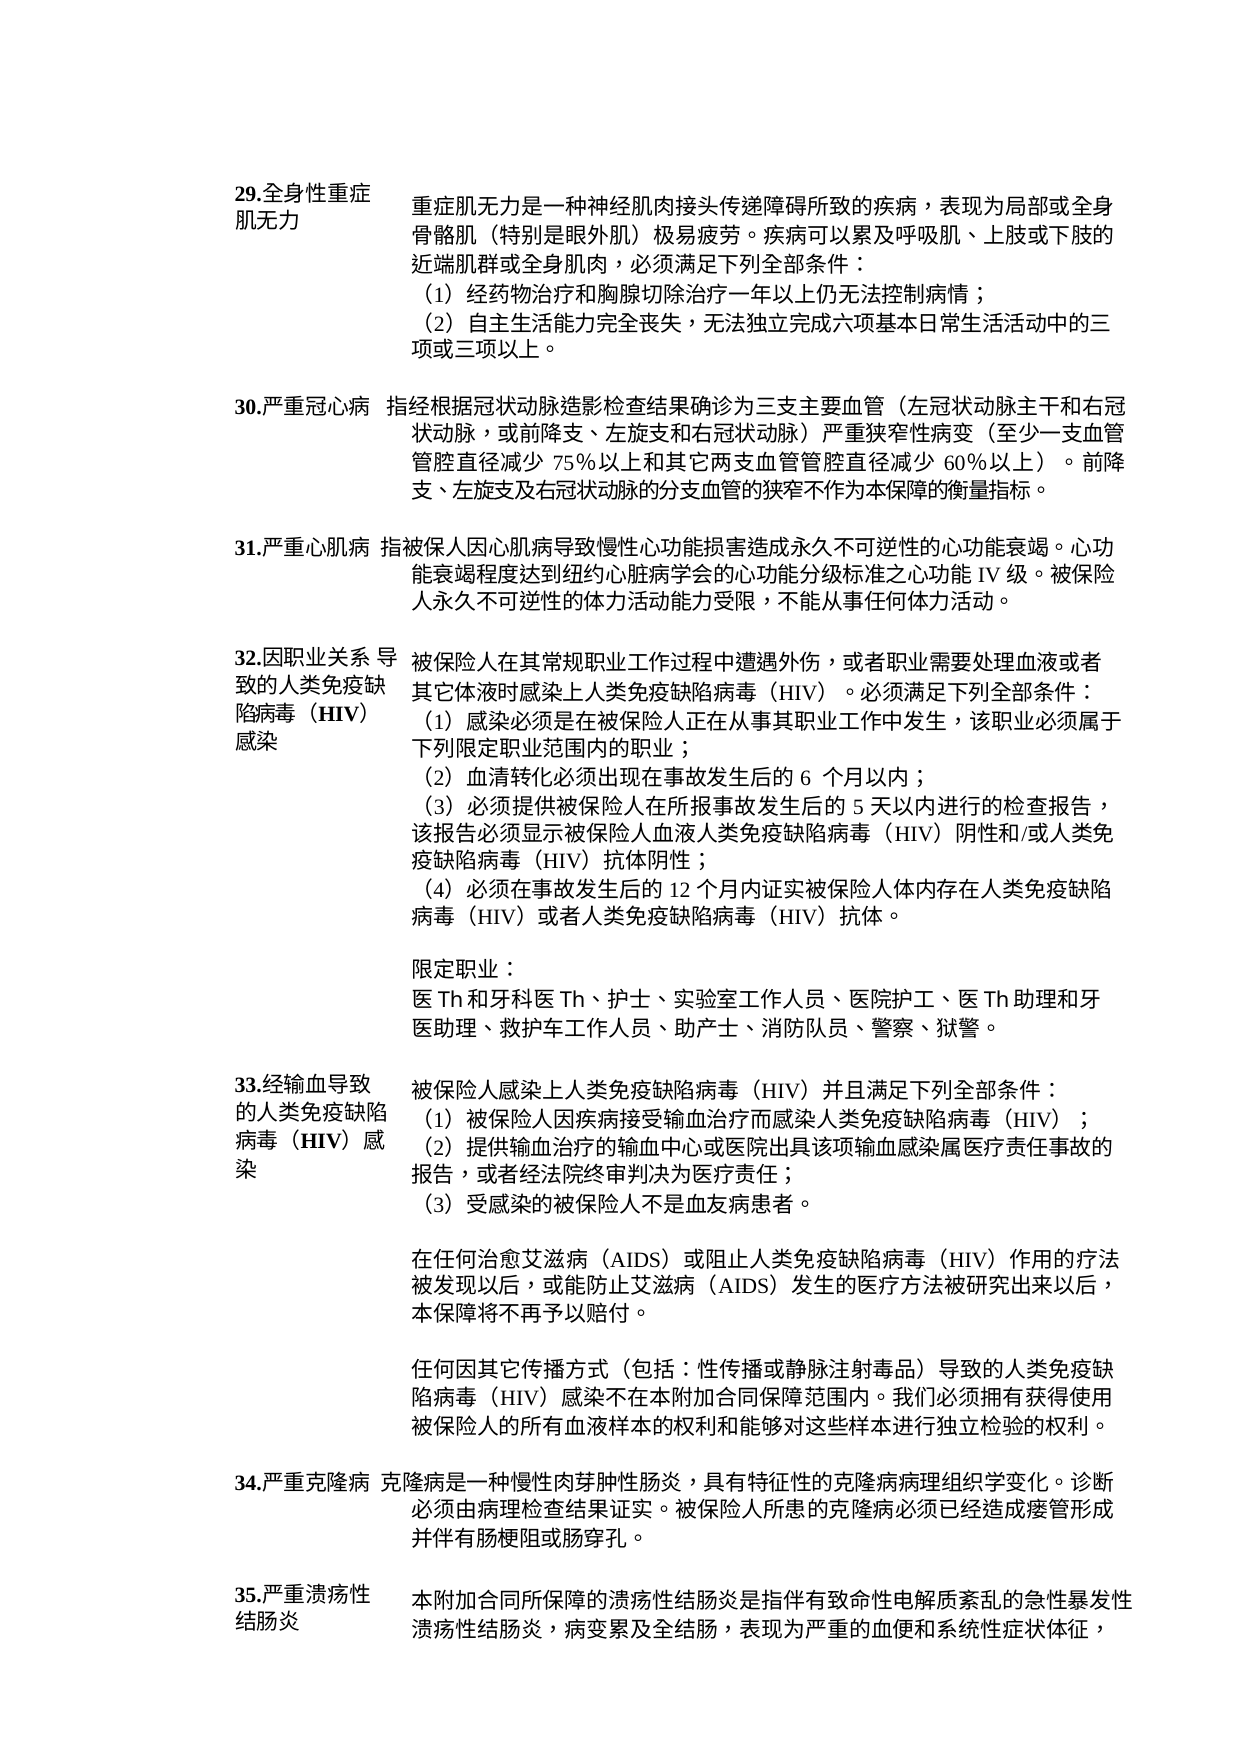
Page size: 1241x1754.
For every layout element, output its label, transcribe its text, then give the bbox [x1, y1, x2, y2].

text （2）提供输血治疗的输血中心或医院出具该项输血感染属医疗责任事故的报告，或者经法院终审判决为医疗责任； [411, 1134, 1115, 1189]
text 重症肌无力是一种神经肌肉接头传递障碍所致的疾病，表现为局部或全身骨骼肌（特别是眼外肌）极易疲劳。疾病可以累及呼吸肌、上肢或下肢的近端肌群或全身肌肉，必须满足下列全部条件： [411, 191, 1115, 279]
text 被保险人在其常规职业工作过程中遭遇外伤，或者职业需要处理血液或者其它体液时感染上人类免疫缺陷病毒（HIV）。必须满足下列全部条件： [411, 647, 1115, 707]
text （2）自主生活能力完全丧失，无法独立完成六项基本日常生活活动中的三项或三项以上。 [411, 309, 1115, 364]
text 被保险人感染上人类免疫缺陷病毒（HIV）并且满足下列全部条件： [411, 1075, 1138, 1104]
text 33.经输血导致的人类免疫缺陷病毒（HIV）感染 [234, 1070, 388, 1183]
text 任何因其它传播方式（包括：性传播或静脉注射毒品）导致的人类免疫缺陷病毒（HIV）感染不在本附加合同保障范围内。我们必须拥有获得使用被保险人的所有血液样本的权利和能够对这些样本进行独立检验的权利。 [411, 1355, 1115, 1441]
text （4）必须在事故发生后的 12 个月内证实被保险人体内存在人类免疫缺陷病毒（HIV）或者人类免疫缺陷病毒（HIV）抗体。 [411, 875, 1120, 931]
text 在任何治愈艾滋病（AIDS）或阻止人类免疫缺陷病毒（HIV）作用的疗法被发现以后，或能防止艾滋病（AIDS）发生的医疗方法被研究出来以后， 本保障将不再予以赔付。 [411, 1245, 1120, 1328]
text 本附加合同所保障的溃疡性结肠炎是指伴有致命性电解质紊乱的急性暴发性溃疡性结肠炎，病变累及全结肠，表现为严重的血便和系统性症状体征， [411, 1585, 1134, 1644]
text （1）感染必须是在被保险人正在从事其职业工作中发生，该职业必须属于下列限定职业范围内的职业； [411, 707, 1123, 762]
text 29.全身性重症肌无力 [234, 180, 372, 235]
text （2）血清转化必须出现在事故发生后的 6 个月以内； [411, 762, 1138, 791]
text （1）经药物治疗和胸腺切除治疗一年以上仍无法控制病情； [411, 279, 1138, 308]
text （3）受感染的被保险人不是血友病患者。 [411, 1189, 1138, 1219]
text 医Th和牙科医Th、护士、实验室工作人员、医院护工、医Th助理和牙医助理、救护车工作人员、助产士、消防队员、警察、狱警。 [411, 983, 1115, 1043]
text （1）被保险人因疾病接受输血治疗而感染人类免疫缺陷病毒（HIV）； [411, 1104, 1138, 1133]
text 31.严重心肌病 指被保人因心肌病导致慢性心功能损害造成永久不可逆性的心功能衰竭。心功能衰竭程度达到纽约心脏病学会的心功能分级标准之心功能 IV 级。被保险人永久不可逆性的体力活动能力受限，不能从事任何体力活动。 [234, 533, 1115, 616]
text 30.严重冠心病 指经根据冠状动脉造影检查结果确诊为三支主要血管（左冠状动脉主干和右冠状动脉，或前降支、左旋支和右冠状动脉）严重狭窄性病变（至少一支血管管腔直径减少 75％以上和其它两支血管管腔直径减少 60％以上）。前降支、左旋支及右冠状动脉的分支血管的狭窄不作为本保障的衡量指标。 [234, 392, 1126, 505]
text （3）必须提供被保险人在所报事故发生后的 5 天以内进行的检查报告， 该报告必须显示被保险人血液人类免疫缺陷病毒（HIV）阴性和/或人类免疫缺陷病毒（HIV）抗体阴性； [411, 792, 1115, 875]
text 32.因职业关系 导致的人类免疫缺陷病毒（HIV） 感染 [234, 643, 400, 756]
text 34.严重克隆病 克隆病是一种慢性肉芽肿性肠炎，具有特征性的克隆病病理组织学变化。诊断必须由病理检查结果证实。被保险人所患的克隆病必须已经造成瘘管形成并伴有肠梗阻或肠穿孔。 [234, 1468, 1115, 1552]
text 35.严重溃疡性结肠炎 [234, 1580, 372, 1636]
text 限定职业： [411, 955, 1138, 983]
